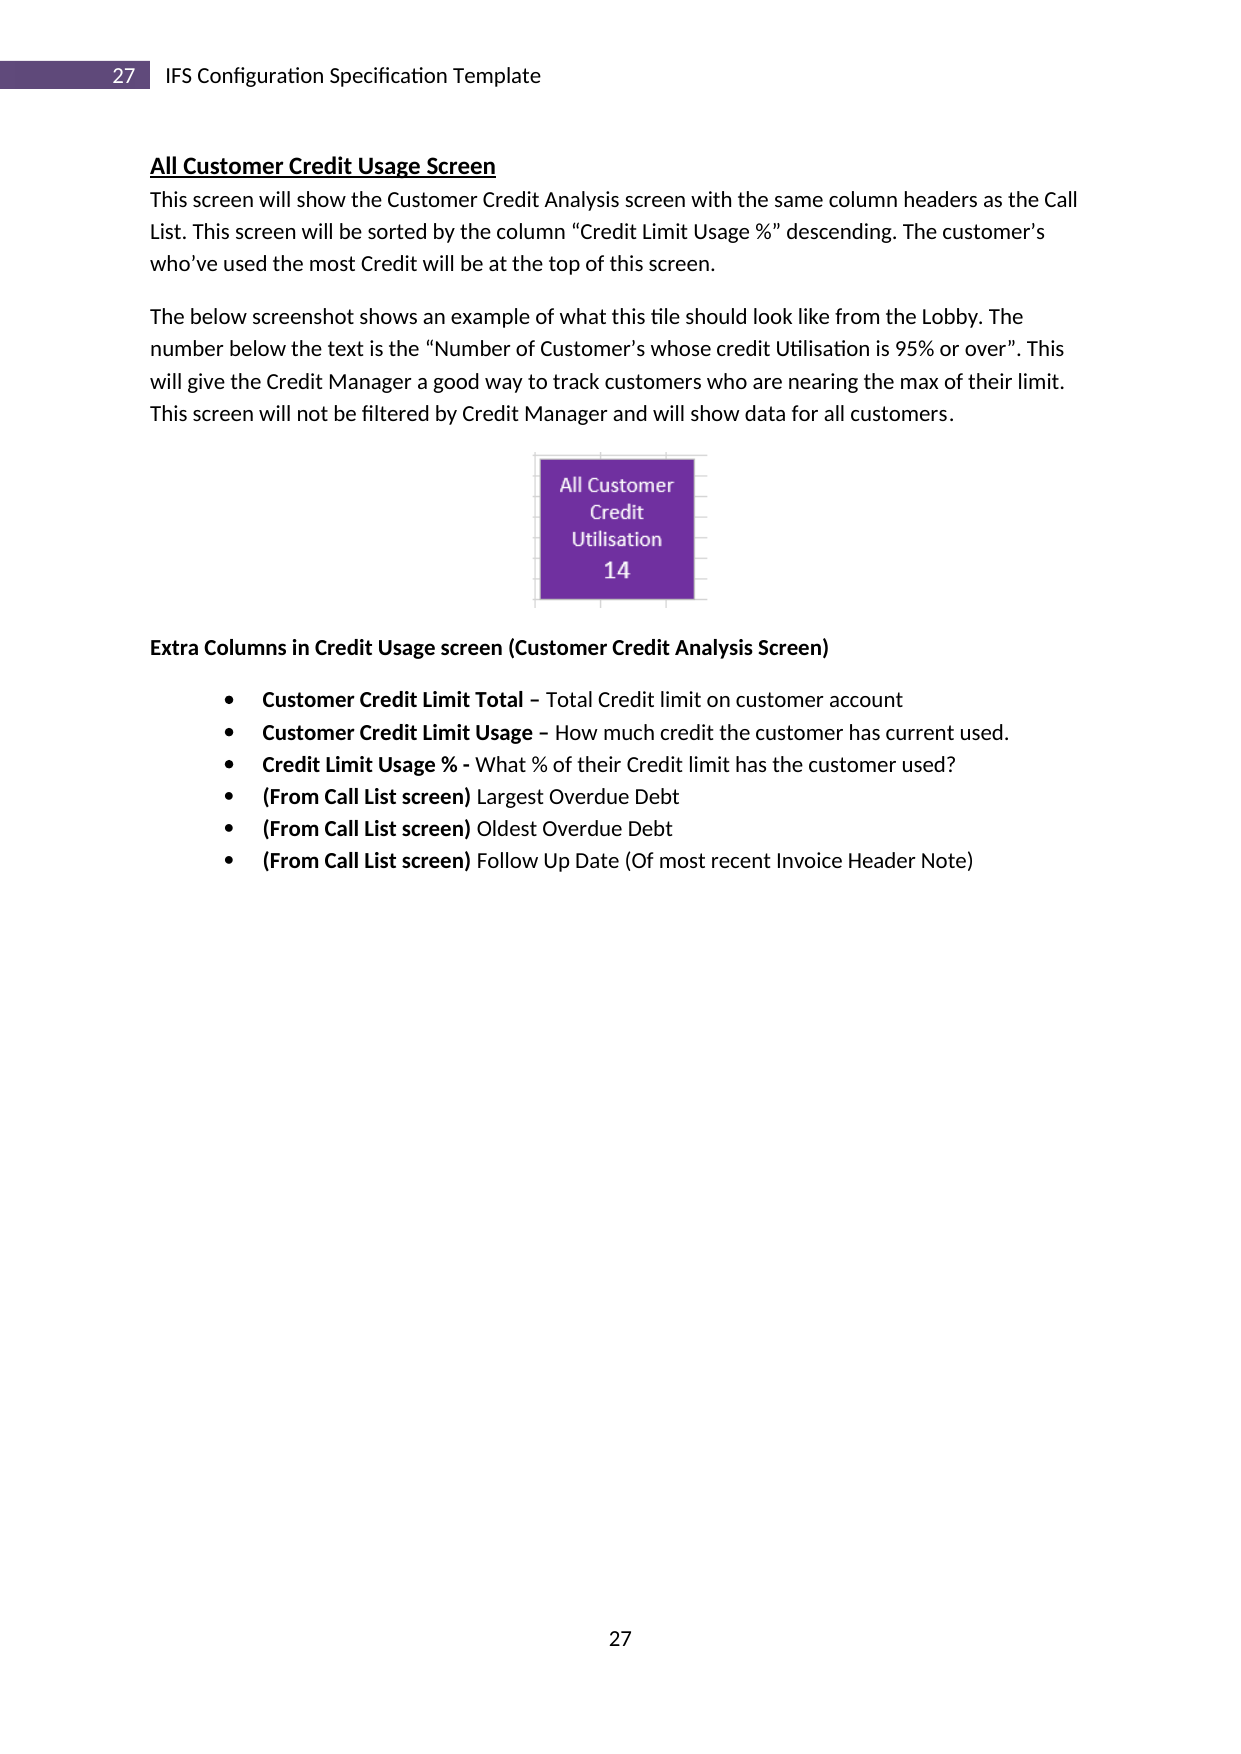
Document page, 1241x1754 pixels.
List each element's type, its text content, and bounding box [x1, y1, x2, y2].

list Customer Credit Limit Total – Total Credit limit on customer account [225, 686, 1090, 714]
text Extra Columns in Credit Usage screen (Customer Credit Analysis Screen) [150, 633, 1090, 661]
list (From Call List screen) Oldest Overdue Debt [225, 814, 1090, 842]
picture [532, 452, 708, 608]
list Credit Limit Usage % - What % of their Credit limit has the customer used? [225, 750, 1090, 778]
list (From Call List screen) Follow Up Date (Of most recent Invoice Header Note) [225, 847, 1090, 874]
text This screen will show the Customer Credit Analysis screen with the same column headers as the Call List. This screen will be sorted by the column “Credit Limit Usage %” descending. The customer’s who’ve used the most Credit will be at the top of this screen. [150, 185, 1090, 277]
list (From Call List screen) Largest Overdue Debt [225, 782, 1090, 810]
list Customer Credit Limit Usage – How much credit the customer has current used. [225, 718, 1090, 746]
subtitle All Customer Credit Usage Screen [150, 150, 1090, 181]
text The below screenshot shows an example of what this tile should look like from the Lobby. The number below the text is the “Number of Customer’s whose credit Utilisation is 95% or over”. This will give the Credit Manager a good way to track customers who are nearing the max of their limit. This screen will not be filtered by Credit Manager and will show data for all customers. [150, 302, 1090, 427]
